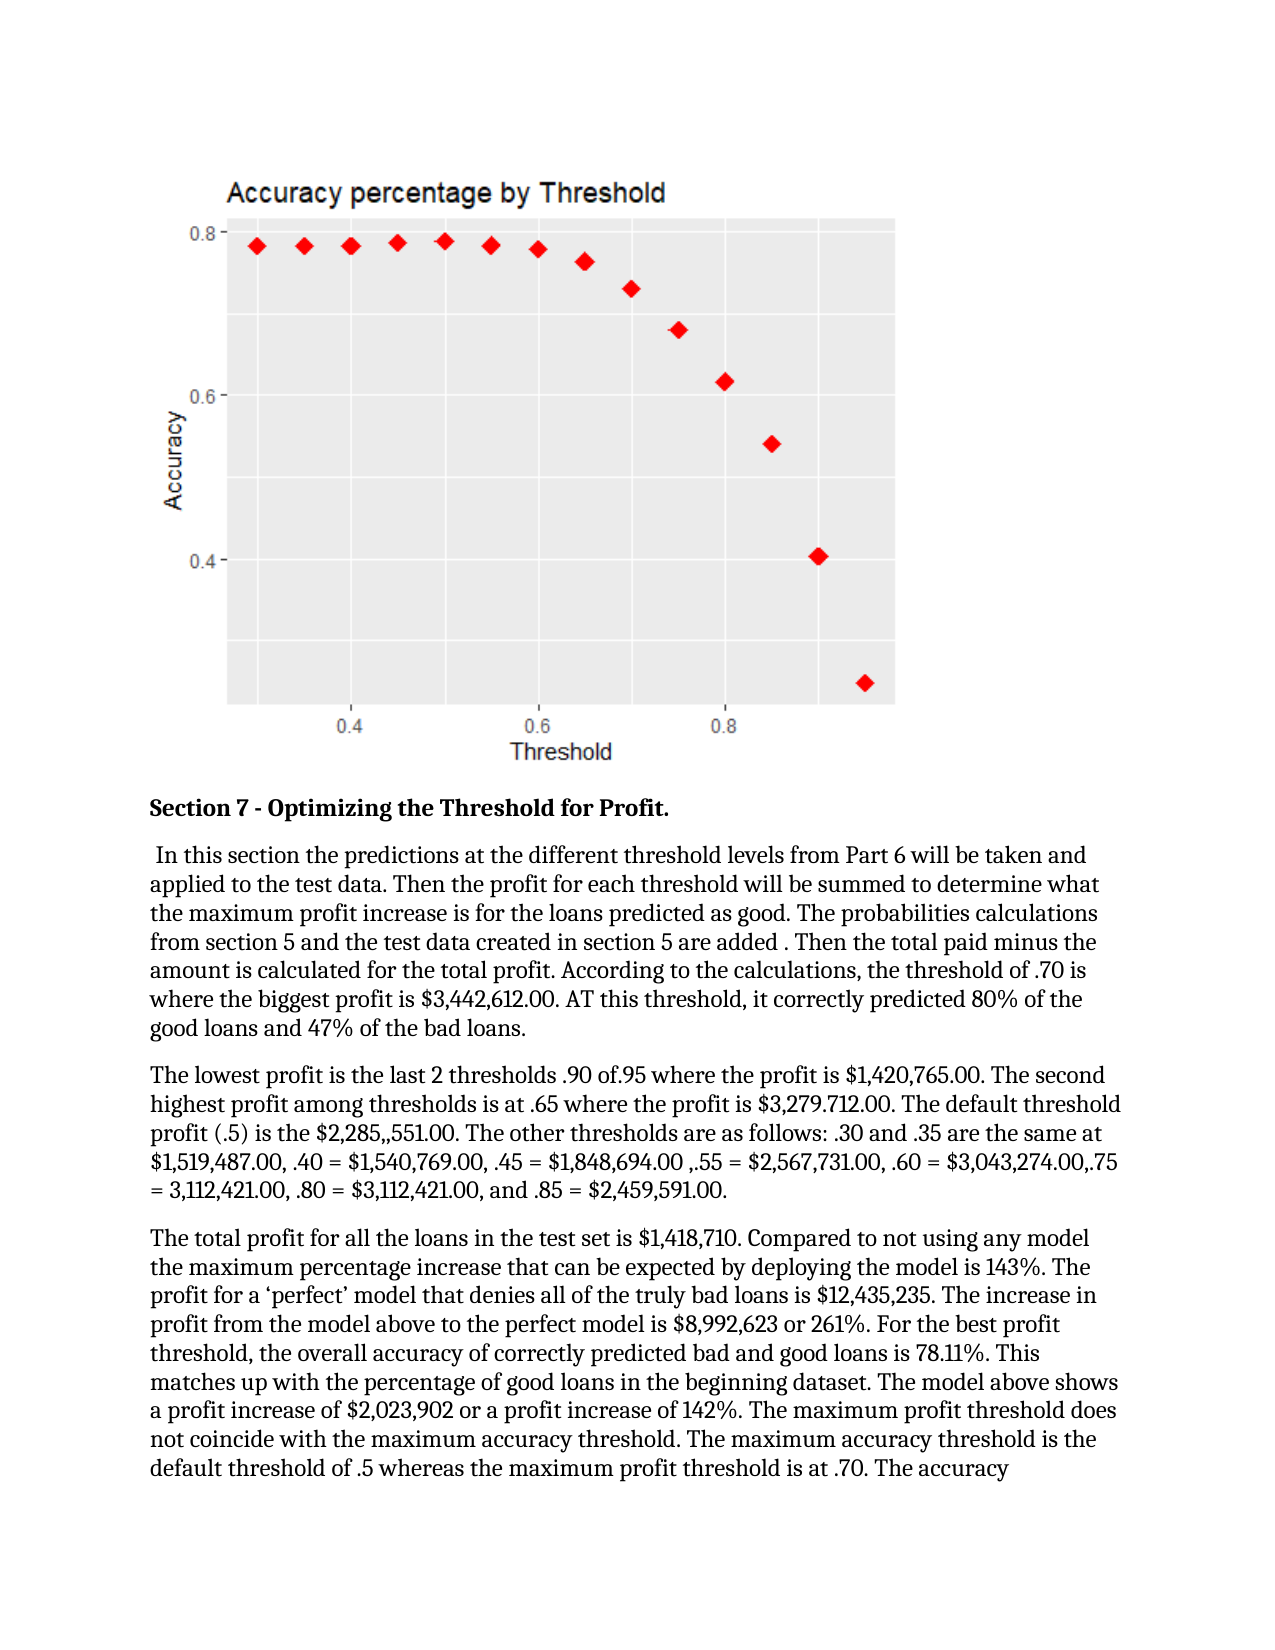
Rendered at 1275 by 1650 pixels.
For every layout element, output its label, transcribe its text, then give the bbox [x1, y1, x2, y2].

text In this section the predictions at the different threshold levels from Part 6 will be taken and applied to the test data. Then the profit for each threshold will be summed to determine what the maximum profit increase is for the loans predicted as good. The probabilities calculations from section 5 and the test data created in section 5 are added . Then the total paid minus the amount is calculated for the total profit. According to the calculations, the threshold of .70 is where the biggest profit is $3,442,612.00. AT this threshold, it correctly predicted 80% of the good loans and 47% of the bad loans. [150, 841, 1125, 1043]
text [150, 1224, 1125, 1483]
text Section 7 - Optimizing the Threshold for Profit. [150, 794, 1125, 823]
text The lowest profit is the last 2 thresholds .90 of.95 where the profit is $1,420,765.00. The second highest profit among thresholds is at .65 where the profit is $3,279.712.00. The default threshold profit (.5) is the $2,285,,551.00. The other thresholds are as follows: .30 and .35 are the same at $1,519,487.00, .40 = $1,540,769.00, .45 = $1,848,694.00 ,.55 = $2,567,731.00, .60 = $3,043,274.00,.75 = 3,112,421.00, .80 = $3,112,421.00, and .85 = $2,459,591.00. [150, 1061, 1125, 1205]
picture [150, 168, 908, 776]
